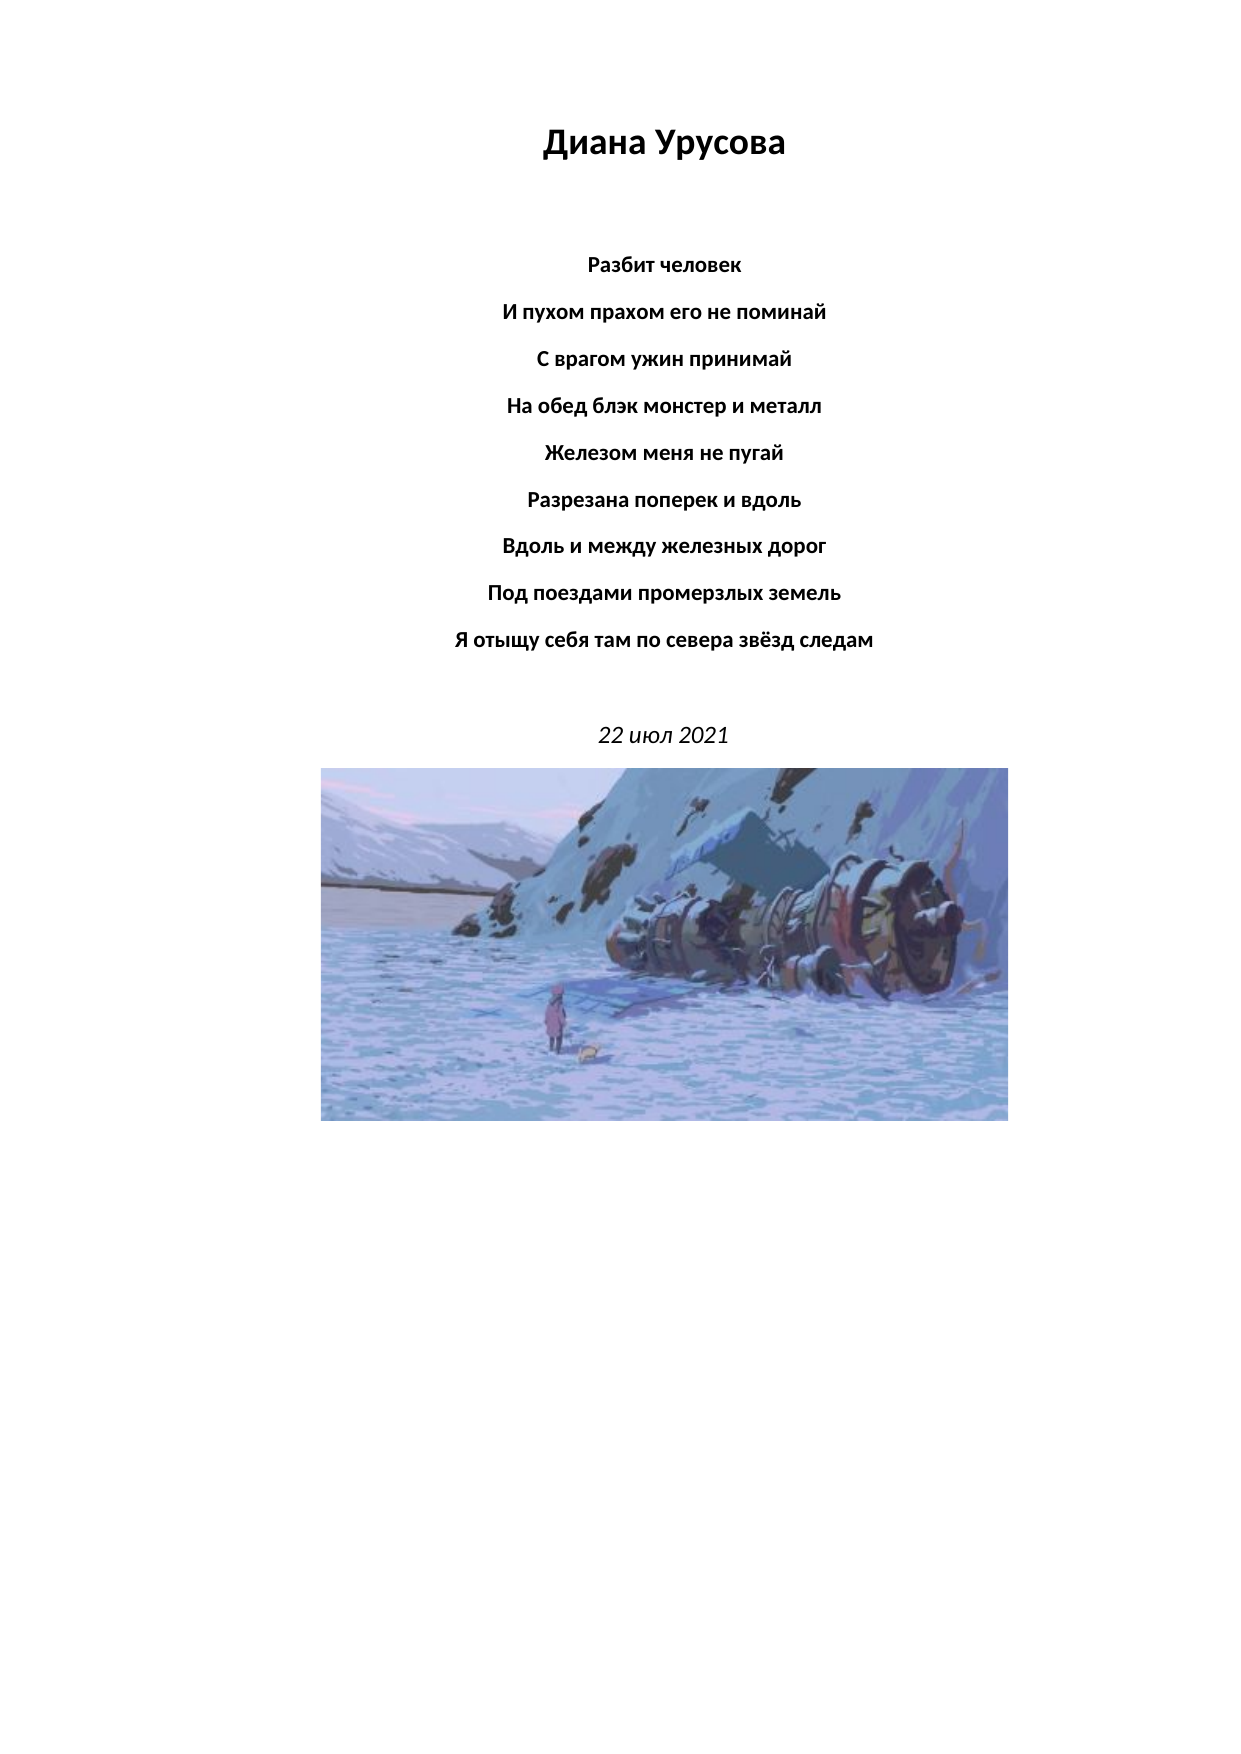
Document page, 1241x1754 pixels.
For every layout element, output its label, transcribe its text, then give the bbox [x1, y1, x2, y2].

text Я отыщу себя там по севера звёзд следам [177, 625, 1152, 653]
text Разрезана поперек и вдоль [177, 485, 1152, 513]
text Разбит человек [177, 250, 1152, 278]
picture [320, 768, 1009, 1121]
text С врагом ужин принимай [177, 344, 1152, 372]
text На обед блэк монстер и металл [177, 391, 1152, 419]
text 22 июл 2021 [177, 719, 1152, 750]
text Вдоль и между железных дорог [177, 532, 1152, 560]
text Железом меня не пугай [177, 438, 1152, 466]
text Под поездами промерзлых земель [177, 578, 1152, 607]
text Диана Урусова [177, 118, 1152, 164]
text И пухом прахом его не поминай [177, 297, 1152, 325]
